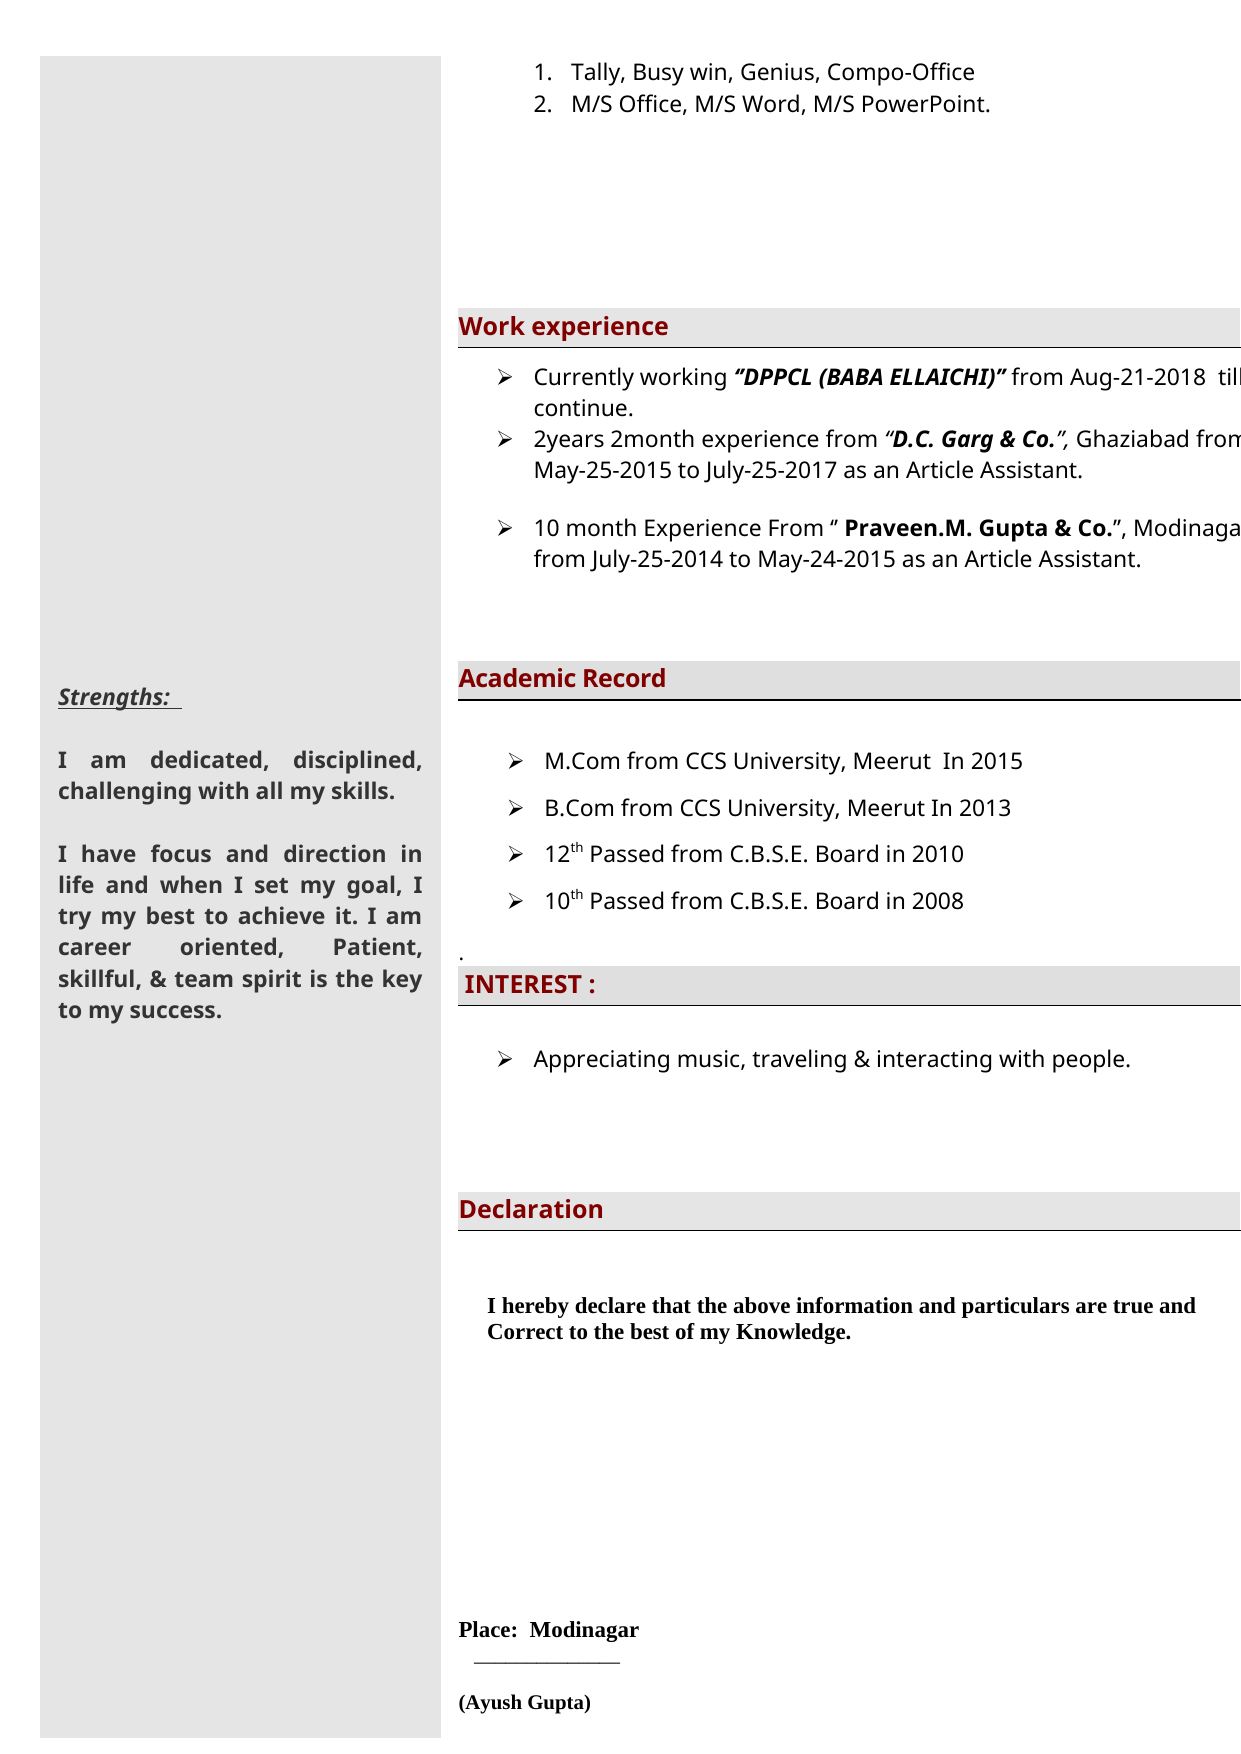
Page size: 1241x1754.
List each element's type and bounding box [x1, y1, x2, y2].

table_header [40, 56, 441, 1738]
table_header [441, 56, 1240, 1738]
